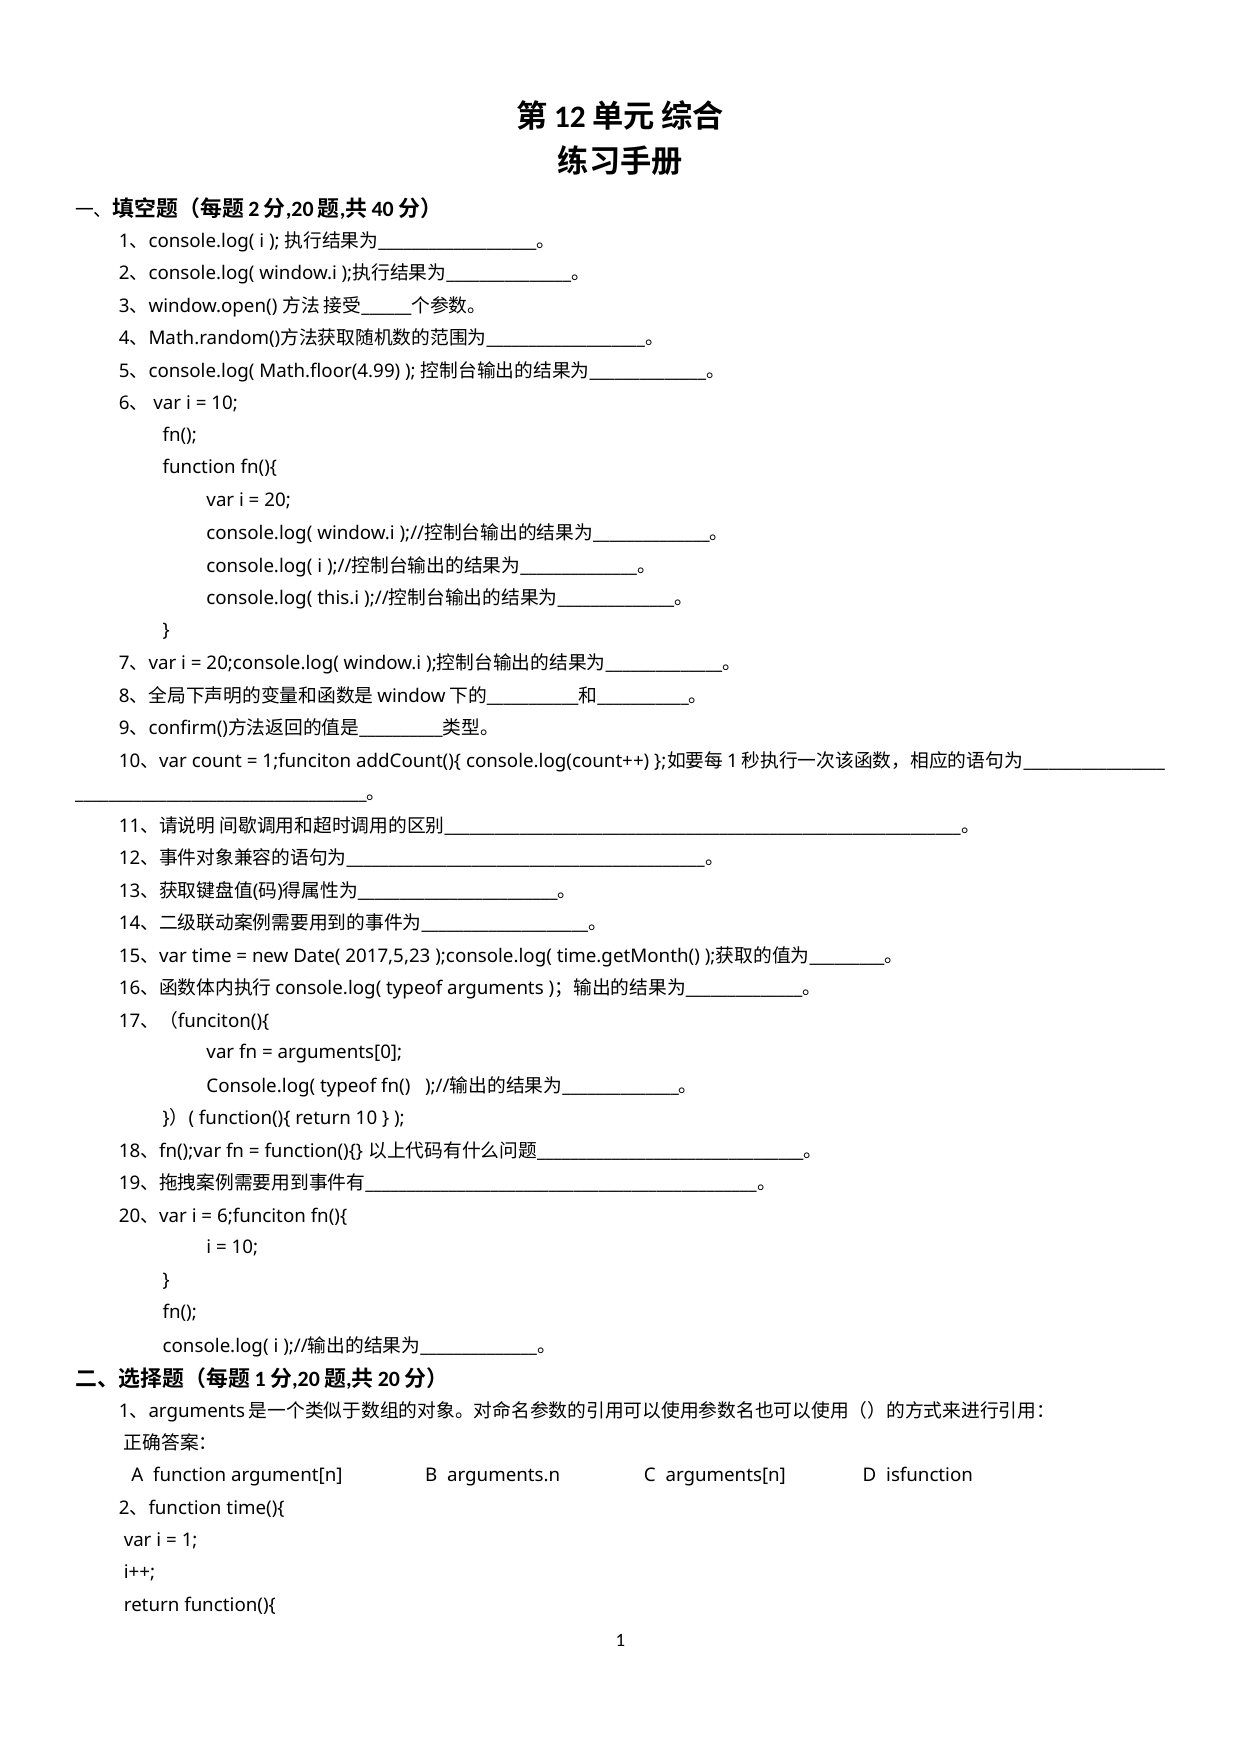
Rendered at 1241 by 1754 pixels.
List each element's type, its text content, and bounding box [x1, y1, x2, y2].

list confirm()方法返回的值是__________类型。 [75, 710, 1165, 743]
list } [119, 1263, 1165, 1295]
list var i = 6;funciton fn(){ [75, 1198, 1165, 1230]
list var fn = arguments[0]; [162, 1035, 1165, 1068]
list Console.log( typeof fn() );//输出的结果为______________。 [162, 1068, 1165, 1100]
list return function(){ [75, 1588, 1165, 1620]
list console.log( window.i );//控制台输出的结果为______________。 [162, 515, 1165, 548]
list console.log( this.i );//控制台输出的结果为______________。 [162, 580, 1165, 613]
list var i = 20;console.log( window.i );控制台输出的结果为______________。 [75, 645, 1165, 678]
list console.log( i ); 执行结果为___________________。 [75, 223, 1165, 255]
list 拖拽案例需要用到事件有_______________________________________________。 [75, 1165, 1165, 1198]
list 正确答案： [75, 1425, 1165, 1458]
list Math.random()方法获取随机数的范围为___________________。 [75, 320, 1165, 353]
list console.log( Math.floor(4.99) ); 控制台输出的结果为______________。 [75, 353, 1165, 385]
list 全局下声明的变量和函数是window下的___________和___________。 [75, 678, 1165, 710]
list 填空题（每题2分,20题,共40分） [75, 190, 1165, 223]
list var time = new Date( 2017,5,23 );console.log( time.getMonth() );获取的值为_________。 [75, 938, 1165, 970]
list window.open() 方法 接受______个参数。 [75, 288, 1165, 320]
list i++; [75, 1555, 1165, 1588]
list console.log( i );//控制台输出的结果为______________。 [162, 548, 1165, 580]
list 1、arguments是一个类似于数组的对象。对命名参数的引用可以使用参数名也可以使用（）的方式来进行引用： [75, 1393, 1165, 1425]
list 函数体内执行console.log( typeof arguments )；输出的结果为______________。 [75, 970, 1165, 1003]
list var i = 10; [75, 385, 1165, 418]
list function fn(){ [119, 450, 1165, 483]
list fn(); [119, 1295, 1165, 1328]
list 二级联动案例需要用到的事件为____________________。 [75, 905, 1165, 938]
list var count = 1;funciton addCount(){ console.log(count++) };如要每1秒执行一次该函数，相应的语句为____________________________________________________。 [75, 743, 1165, 808]
list console.log( window.i );执行结果为_______________。 [75, 255, 1165, 288]
list （funciton(){ [75, 1003, 1165, 1035]
list 事件对象兼容的语句为___________________________________________。 [75, 840, 1165, 873]
list 2、function time(){ [75, 1490, 1165, 1523]
list console.log( i );//输出的结果为______________。 [119, 1328, 1165, 1360]
list 二、选择题（每题1分,20题,共20分） [75, 1360, 1165, 1393]
list fn(); [119, 418, 1165, 450]
list }）( function(){ return 10 } ); [119, 1100, 1165, 1133]
list fn();var fn = function(){} 以上代码有什么问题________________________________。 [75, 1133, 1165, 1165]
list var i = 20; [162, 483, 1165, 515]
list 获取键盘值(码)得属性为________________________。 [75, 873, 1165, 905]
list A function argument[n] B arguments.n C arguments[n] D isfunction [75, 1458, 1165, 1490]
list var i = 1; [75, 1523, 1165, 1555]
list } [119, 613, 1165, 645]
list 请说明 间歇调用和超时调用的区别______________________________________________________________。 [75, 808, 1165, 840]
list i = 10; [162, 1230, 1165, 1263]
